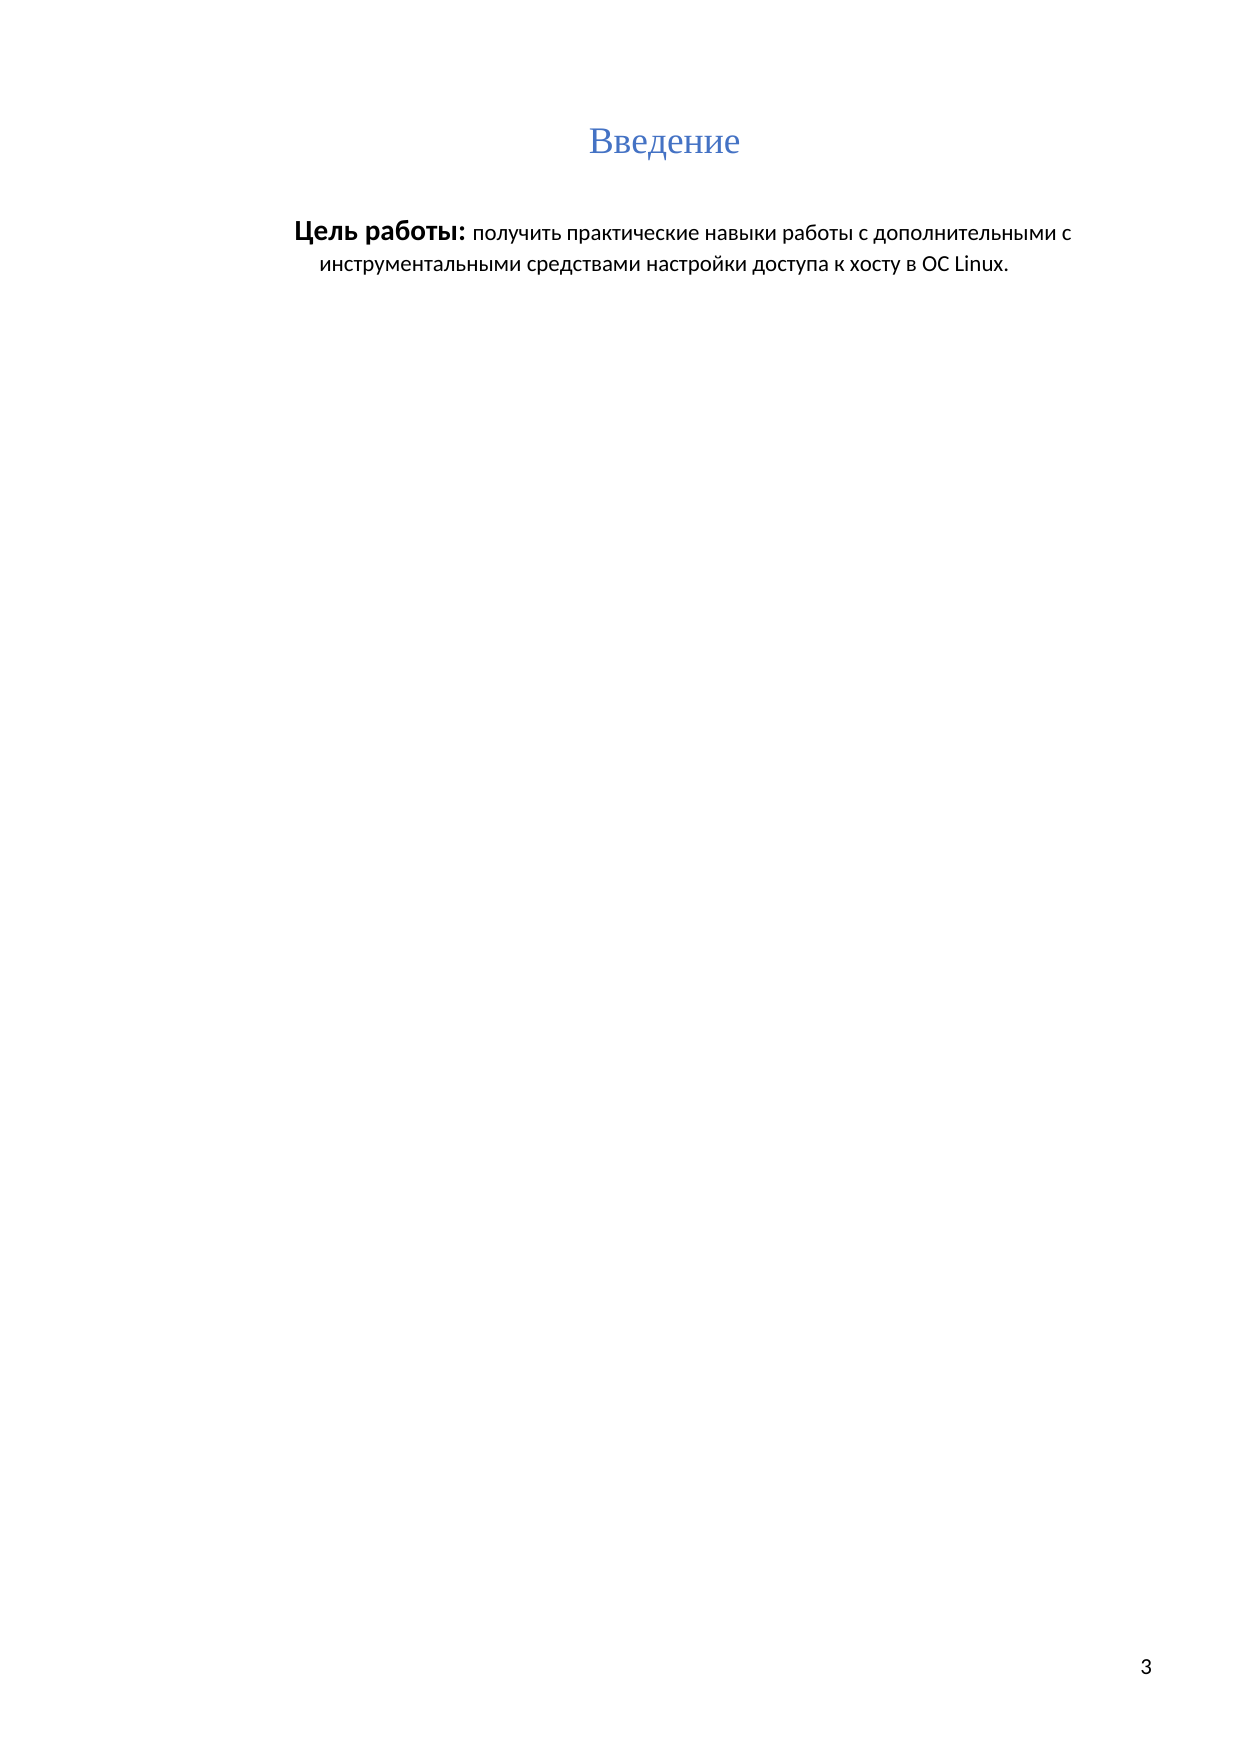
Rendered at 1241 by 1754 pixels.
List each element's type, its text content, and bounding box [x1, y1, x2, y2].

subtitle Введение [177, 118, 1152, 161]
text Цель работы: получить практические навыки работы c дополнительными с инструментальными средствами настройки доступа к хосту в ОС Linux. [177, 212, 1152, 277]
